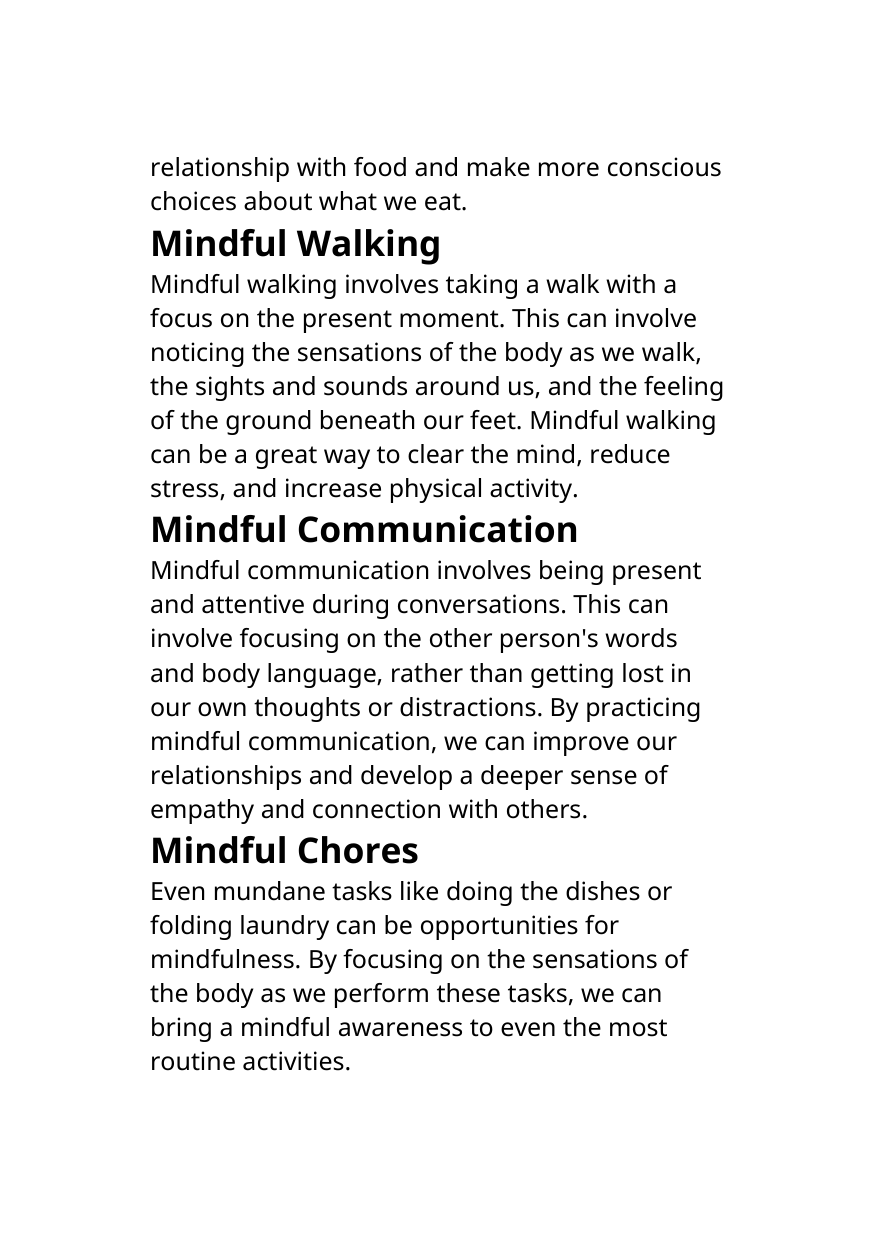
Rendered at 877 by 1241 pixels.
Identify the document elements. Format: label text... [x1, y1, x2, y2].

text Mindful communication involves being present and attentive during conversations. This can involve focusing on the other person's words and body language, rather than getting lost in our own thoughts or distractions. By practicing mindful communication, we can improve our relationships and develop a deeper sense of empathy and connection with others. [150, 553, 727, 826]
subtitle Mindful Walking [150, 218, 727, 266]
subtitle Mindful Chores [150, 826, 727, 874]
text Even mundane tasks like doing the dishes or folding laundry can be opportunities for mindfulness. By focusing on the sensations of the body as we perform these tasks, we can bring a mindful awareness to even the most routine activities. [150, 874, 727, 1078]
text Mindful walking involves taking a walk with a focus on the present moment. This can involve noticing the sensations of the body as we walk, the sights and sounds around us, and the feeling of the ground beneath our feet. Mindful walking can be a great way to clear the mind, reduce stress, and increase physical activity. [150, 266, 727, 505]
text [150, 150, 727, 218]
subtitle Mindful Communication [150, 505, 727, 553]
